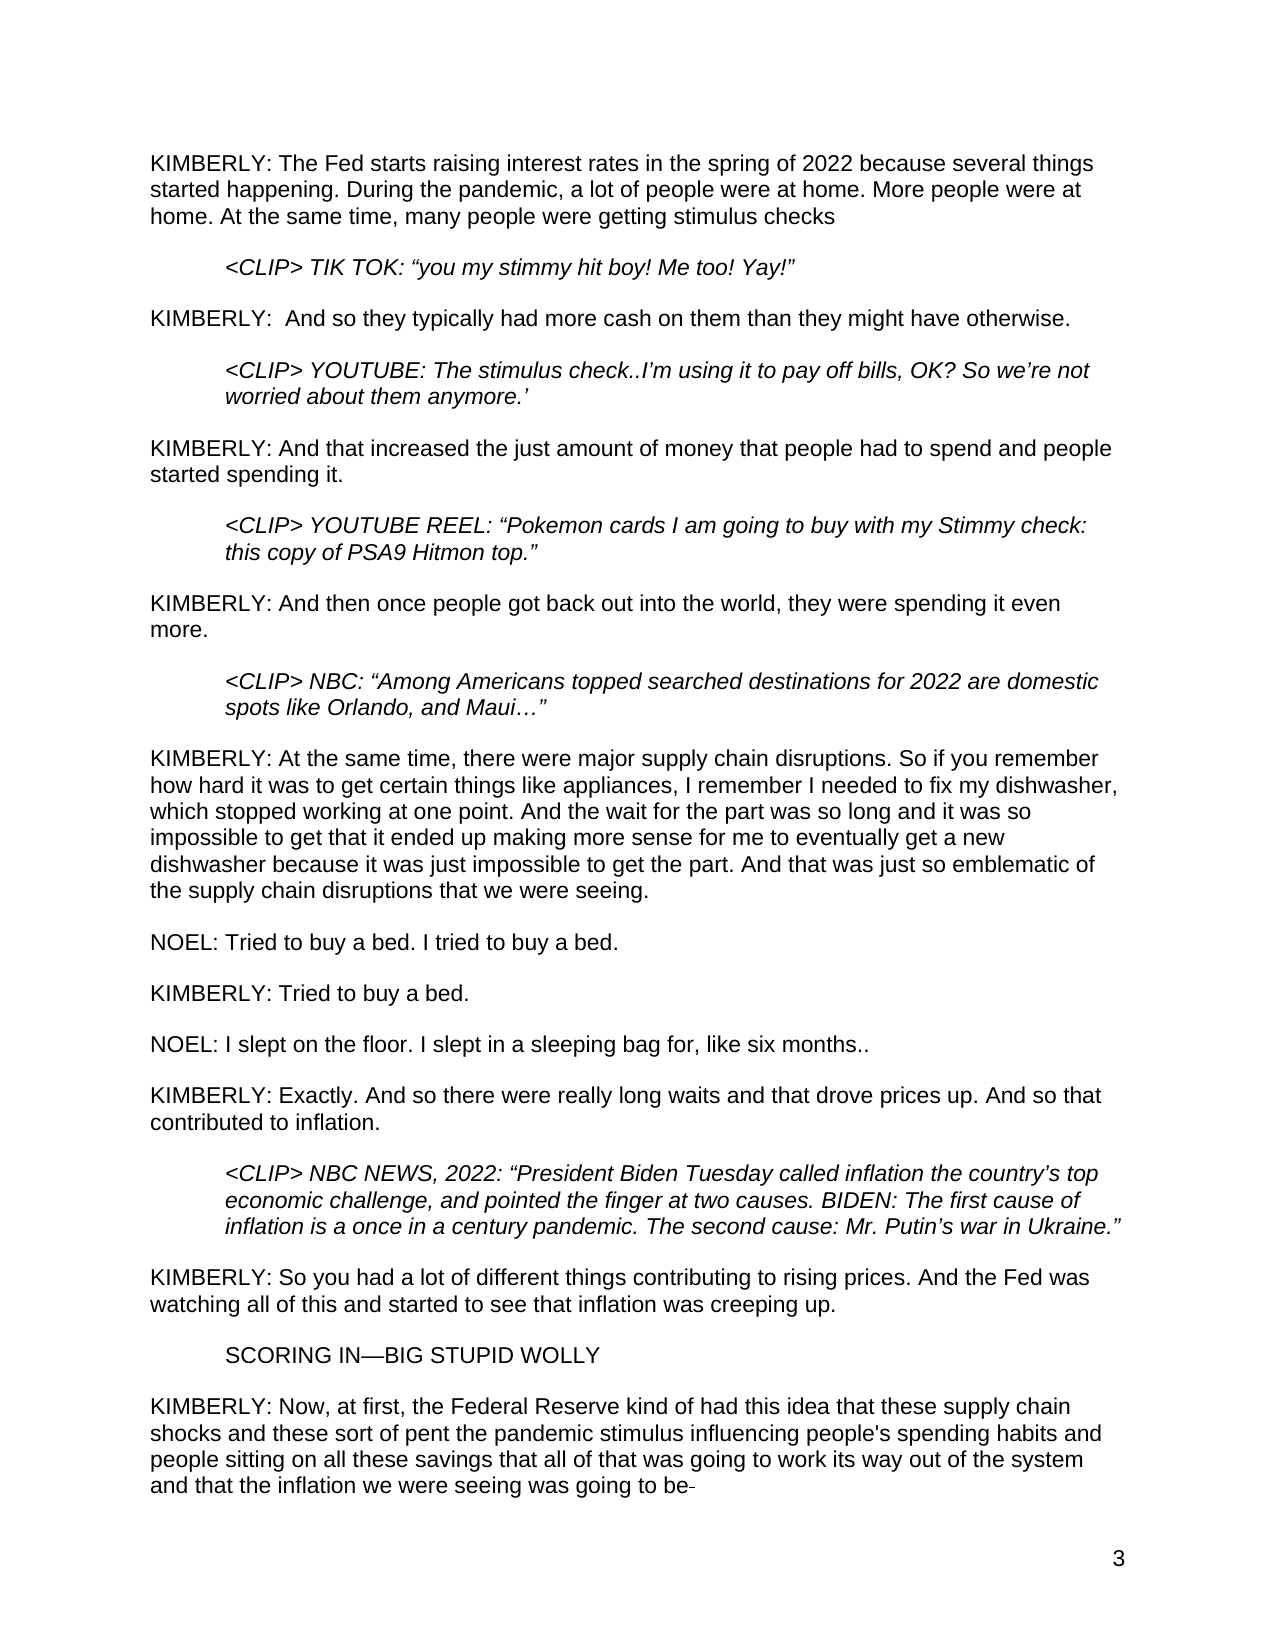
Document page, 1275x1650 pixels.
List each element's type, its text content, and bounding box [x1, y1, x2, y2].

text KIMBERLY: The Fed starts raising interest rates in the spring of 2022 because several things started happening. During the pandemic, a lot of people were at home. More people were at home. At the same time, many people were getting stimulus checks [150, 150, 1125, 229]
text KIMBERLY: And that increased the just amount of money that people had to spend and people started spending it. [150, 434, 1125, 487]
text SCORING IN—BIG STUPID WOLLY [225, 1342, 1125, 1368]
text <CLIP> NBC NEWS, 2022: “President Biden Tuesday called inflation the country’s top economic challenge, and pointed the finger at two causes. BIDEN: The first cause of inflation is a once in a century pandemic. The second cause: Mr. Putin’s war in Ukraine.” [225, 1160, 1125, 1239]
text <CLIP> NBC: “Among Americans topped searched destinations for 2022 are domestic spots like Orlando, and Maui…” [225, 668, 1125, 720]
text KIMBERLY: At the same time, there were major supply chain disruptions. So if you remember how hard it was to get certain things like appliances, I remember I needed to fix my dishwasher, which stopped working at one point. And the wait for the part was so long and it was so impossible to get that it ended up making more sense for me to eventually get a new dishwasher because it was just impossible to get the part. And that was just so emblematic of the supply chain disruptions that we were seeing. [150, 745, 1125, 903]
text KIMBERLY: Tried to buy a bed. [150, 980, 1125, 1006]
text KIMBERLY: And then once people got back out into the world, they were spending it even more. [150, 590, 1125, 643]
text <CLIP> YOUTUBE REEL: “Pokemon cards I am going to buy with my Stimmy check: this copy of PSA9 Hitmon top.” [225, 512, 1125, 565]
text <CLIP> YOUTUBE: The stimulus check..I’m using it to pay off bills, OK? So we’re not worried about them anymore.’ [225, 357, 1125, 409]
text NOEL: Tried to buy a bed. I tried to buy a bed. [150, 928, 1125, 955]
text KIMBERLY: Now, at first, the Federal Reserve kind of had this idea that these supply chain shocks and these sort of pent the pandemic stimulus influencing people's spending habits and people sitting on all these savings that all of that was going to work its way out of the system and that the inflation we were seeing was going to be [150, 1393, 1125, 1499]
text KIMBERLY: So you had a lot of different things contributing to rising prices. And the Fed was watching all of this and started to see that inflation was creeping up. [150, 1264, 1125, 1317]
text <CLIP> TIK TOK: “you my stimmy hit boy! Me too! Yay!” [225, 254, 1125, 280]
text KIMBERLY: And so they typically had more cash on them than they might have otherwise. [150, 305, 1125, 332]
text NOEL: I slept on the floor. I slept in a sleeping bag for, like six months.. [150, 1031, 1125, 1057]
text KIMBERLY: Exactly. And so there were really long waits and that drove prices up. And so that contributed to inflation. [150, 1082, 1125, 1135]
